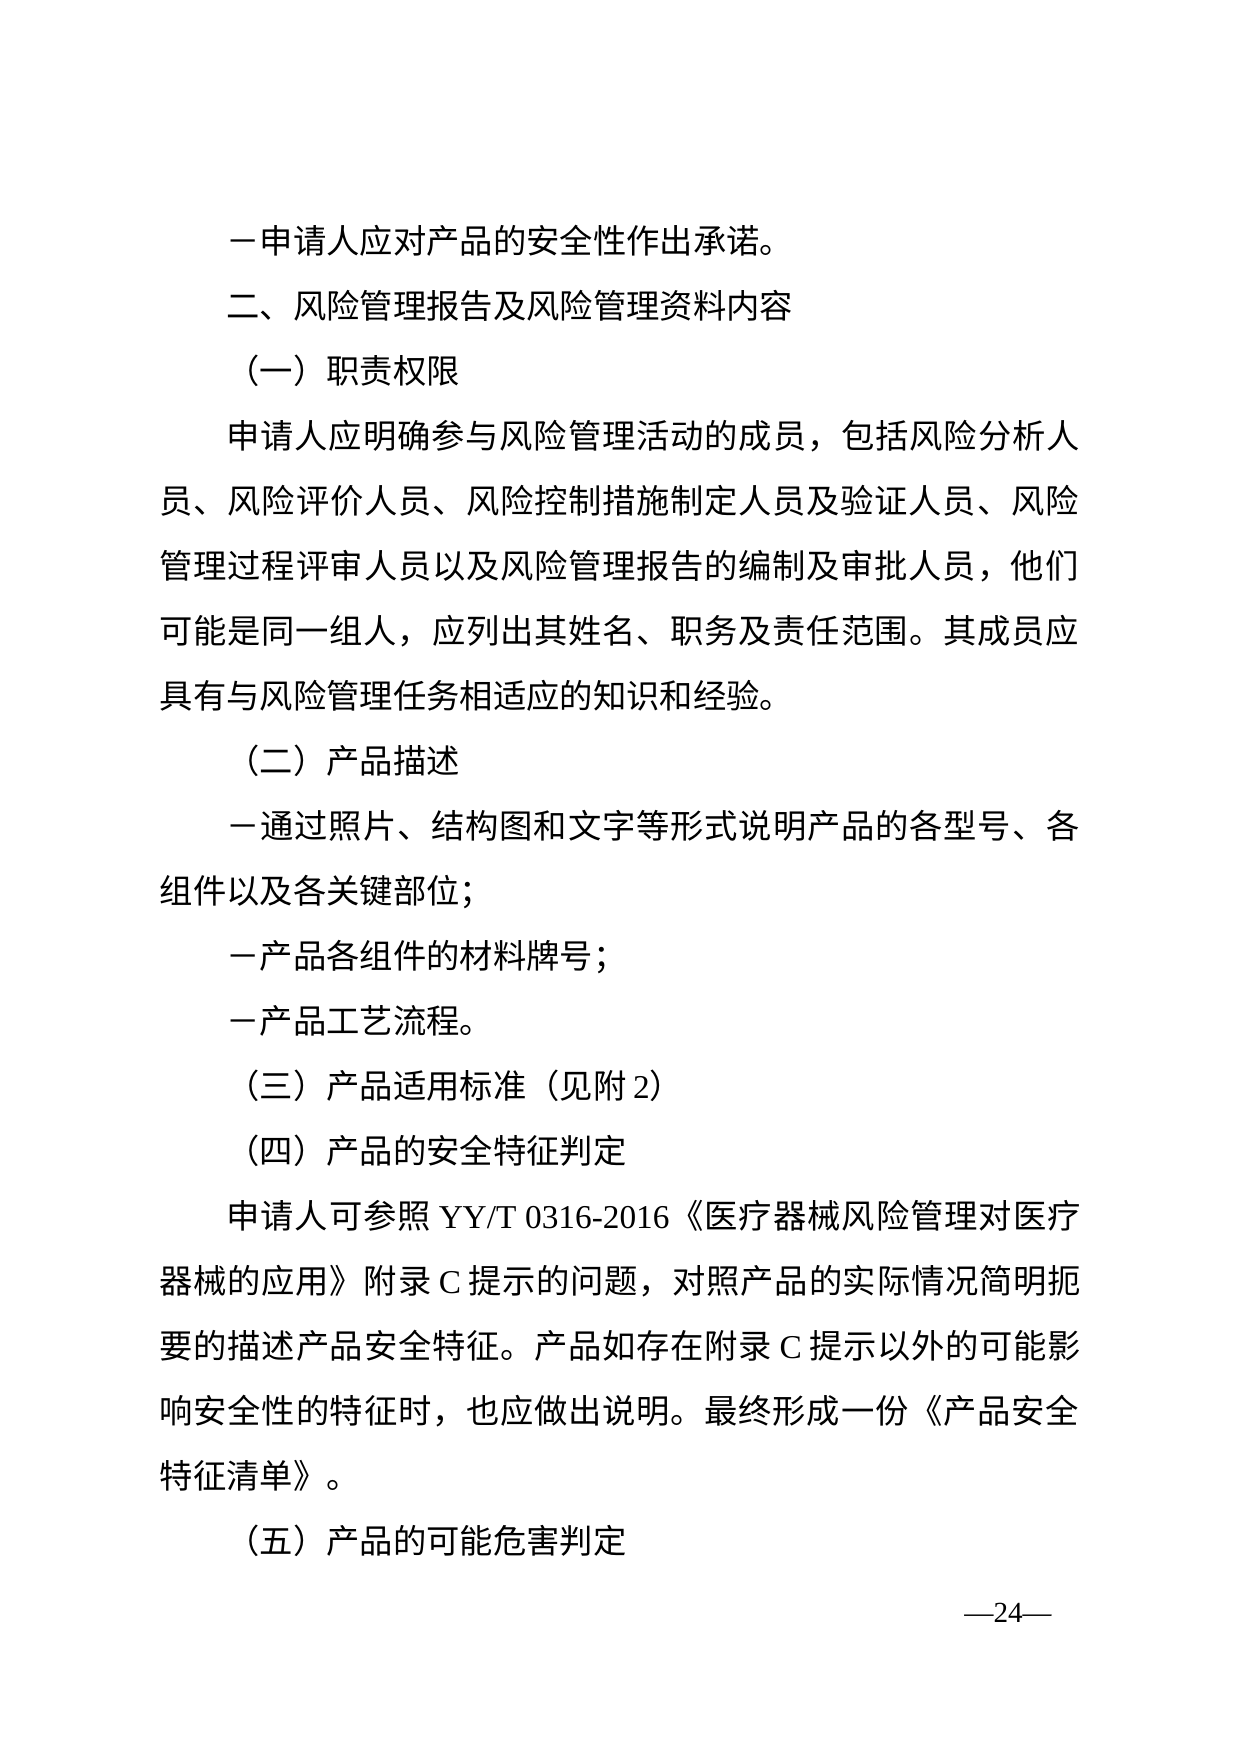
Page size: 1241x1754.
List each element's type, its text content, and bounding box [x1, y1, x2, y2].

text （一）职责权限 [159, 336, 1081, 401]
text 申请人可参照YY/T 0316-2016《医疗器械风险管理对医疗器械的应用》附录C提示的问题，对照产品的实际情况简明扼要的描述产品安全特征。产品如存在附录C提示以外的可能影响安全性的特征时，也应做出说明。最终形成一份《产品安全特征清单》。 [159, 1181, 1081, 1506]
text －申请人应对产品的安全性作出承诺。 [159, 206, 1081, 271]
text －产品工艺流程。 [159, 986, 1081, 1051]
text －通过照片、结构图和文字等形式说明产品的各型号、各组件以及各关键部位； [159, 791, 1081, 921]
text 二、风险管理报告及风险管理资料内容 [159, 271, 1081, 336]
text （四）产品的安全特征判定 [159, 1116, 1081, 1181]
text （三）产品适用标准（见附2） [159, 1051, 1081, 1116]
text －产品各组件的材料牌号； [159, 921, 1081, 986]
text （五）产品的可能危害判定 [159, 1506, 1081, 1571]
text （二）产品描述 [159, 726, 1081, 791]
text 申请人应明确参与风险管理活动的成员，包括风险分析人员、风险评价人员、风险控制措施制定人员及验证人员、风险管理过程评审人员以及风险管理报告的编制及审批人员，他们可能是同一组人，应列出其姓名、职务及责任范围。其成员应具有与风险管理任务相适应的知识和经验。 [159, 401, 1081, 726]
